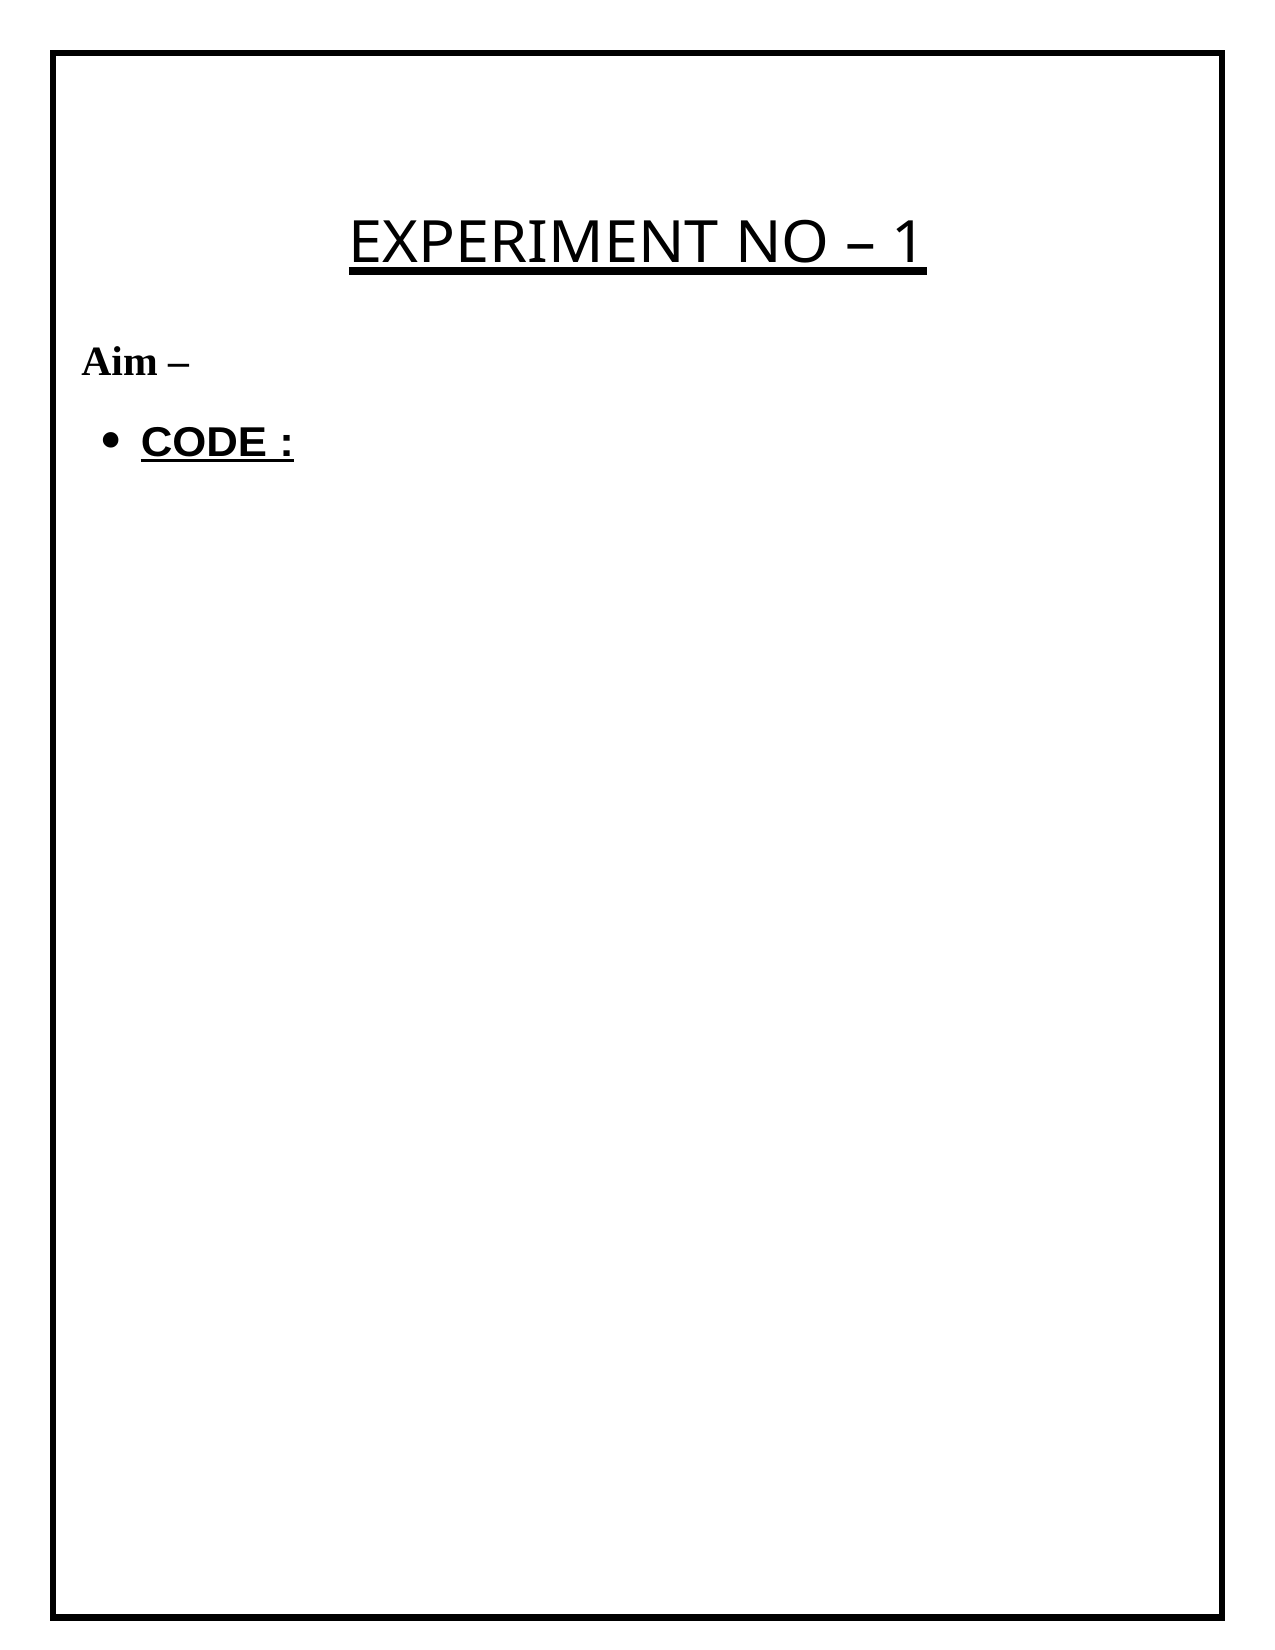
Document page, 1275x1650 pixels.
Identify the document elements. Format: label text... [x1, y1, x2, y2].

text Aim – [81, 336, 1190, 384]
subtitle EXPERIMENT NO – 1 [223, 200, 1052, 279]
subtitle CODE : [103, 418, 1190, 467]
